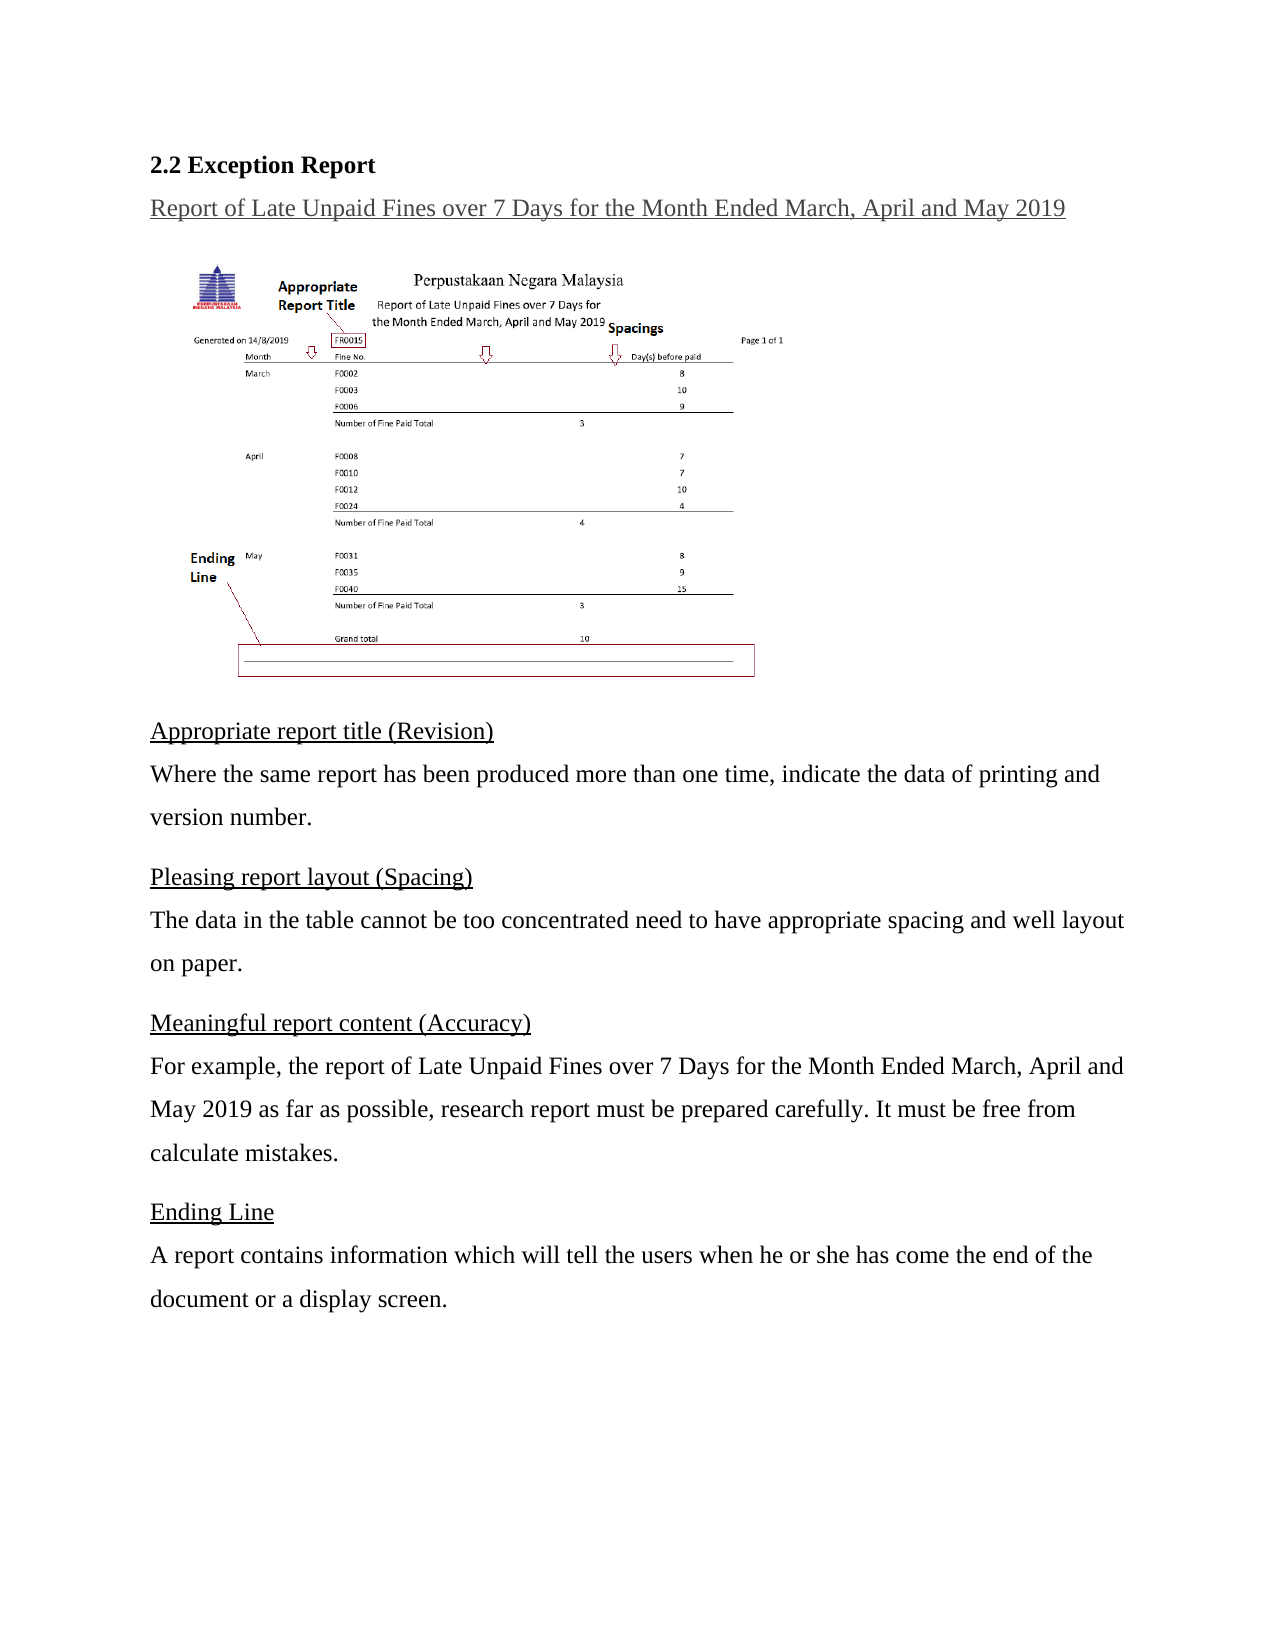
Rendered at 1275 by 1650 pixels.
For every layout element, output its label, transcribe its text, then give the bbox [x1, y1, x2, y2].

text Pleasing report layout (Spacing) The data in the table cannot be too concentrated need to have appropriate spacing and well layout on paper. [150, 862, 1125, 977]
text 2.2 Exception Report Report of Late Unpaid Fines over 7 Days for the Month Ended March, April and May 2019 [150, 150, 1125, 222]
text Ending Line A report contains information which will tell the users when he or she has come the end of the document or a display screen. [150, 1197, 1125, 1312]
text Appropriate report title (Revision) Where the same report has been produced more than one time, indicate the data of printing and version number. [150, 716, 1125, 831]
text Meaningful report content (Accuracy) For example, the report of Late Unpaid Fines over 7 Days for the Month Ended March, April and May 2019 as far as possible, research report must be prepared carefully. It must be free from calculate mistakes. [150, 1008, 1125, 1166]
